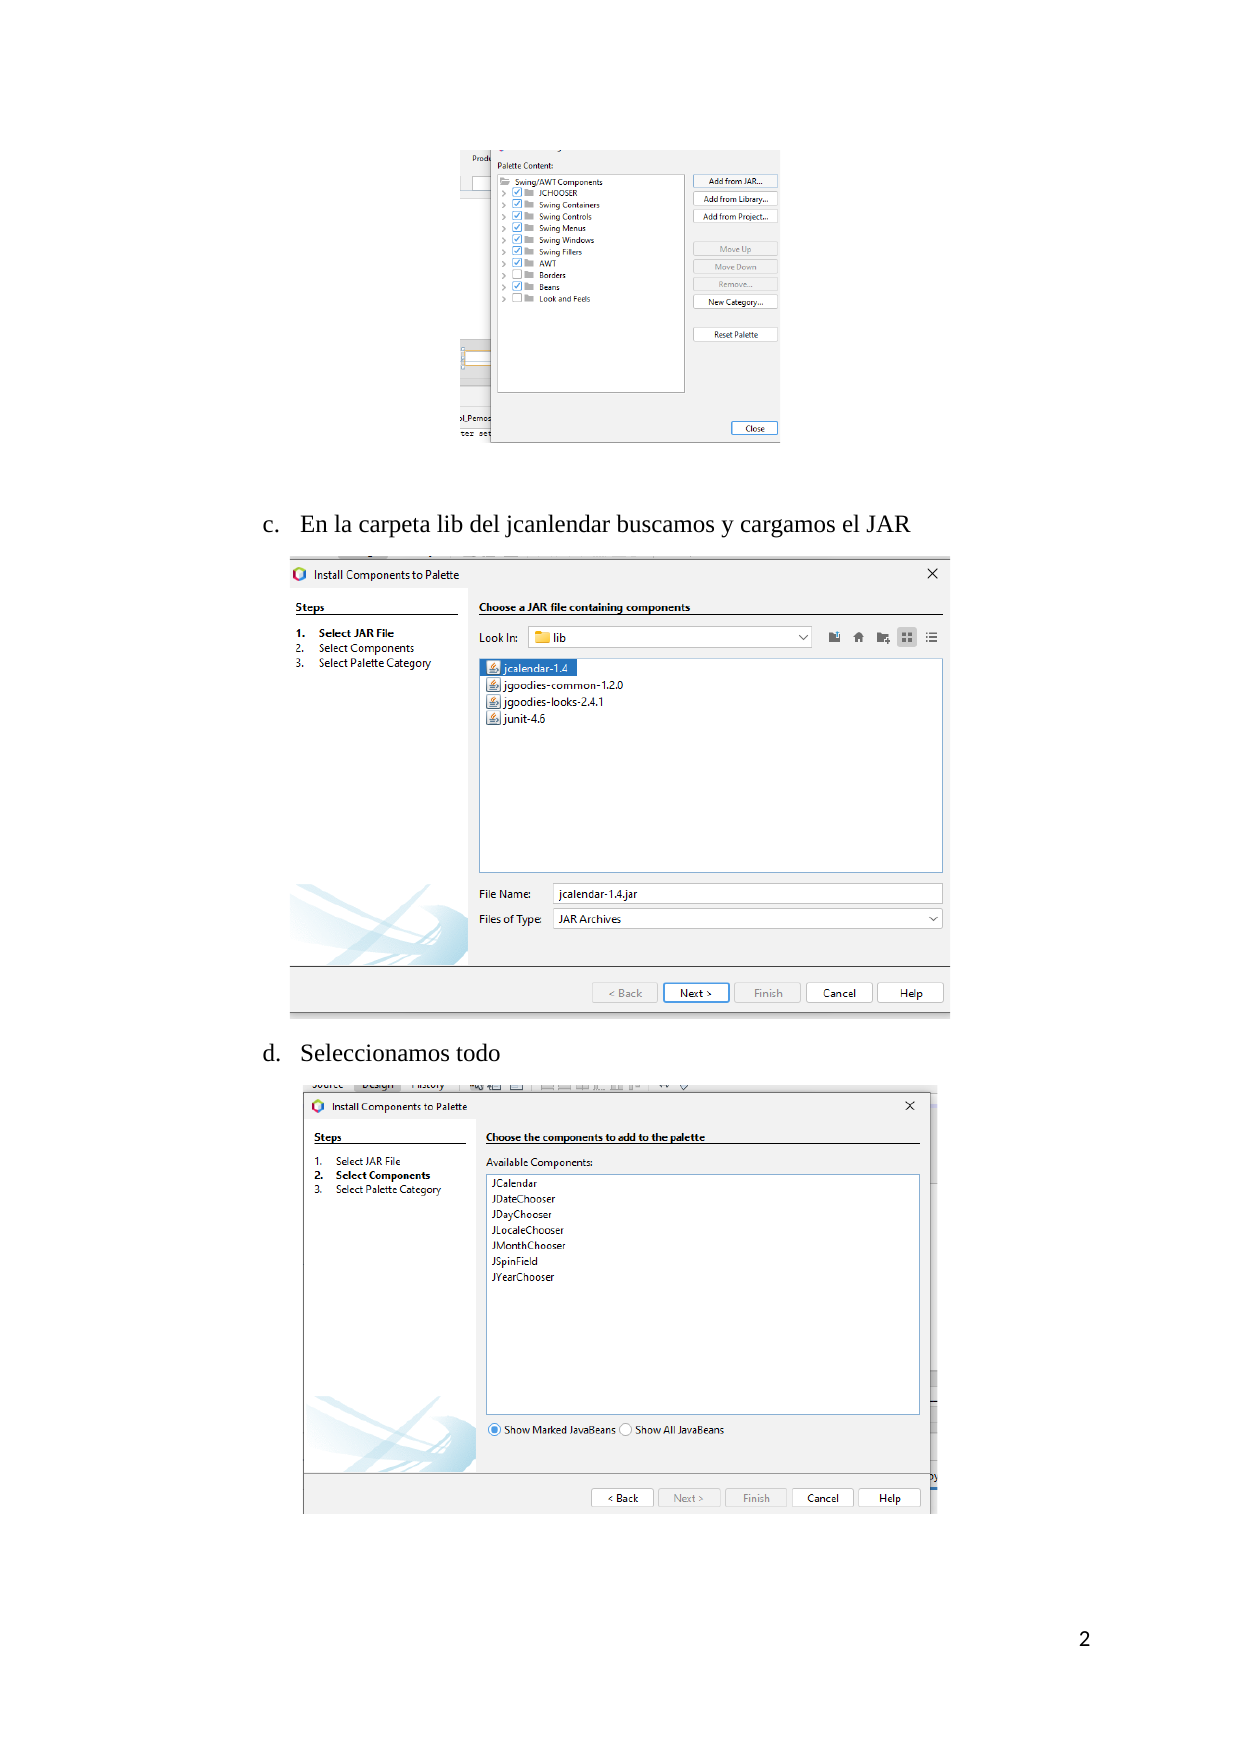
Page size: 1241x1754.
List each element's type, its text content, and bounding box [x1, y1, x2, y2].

list En la carpeta lib del jcanlendar buscamos y cargamos el JAR [262, 509, 1090, 537]
picture [289, 556, 951, 1019]
picture [460, 150, 781, 443]
list Seleccionamos todo [262, 1038, 1090, 1067]
picture [302, 1085, 938, 1514]
